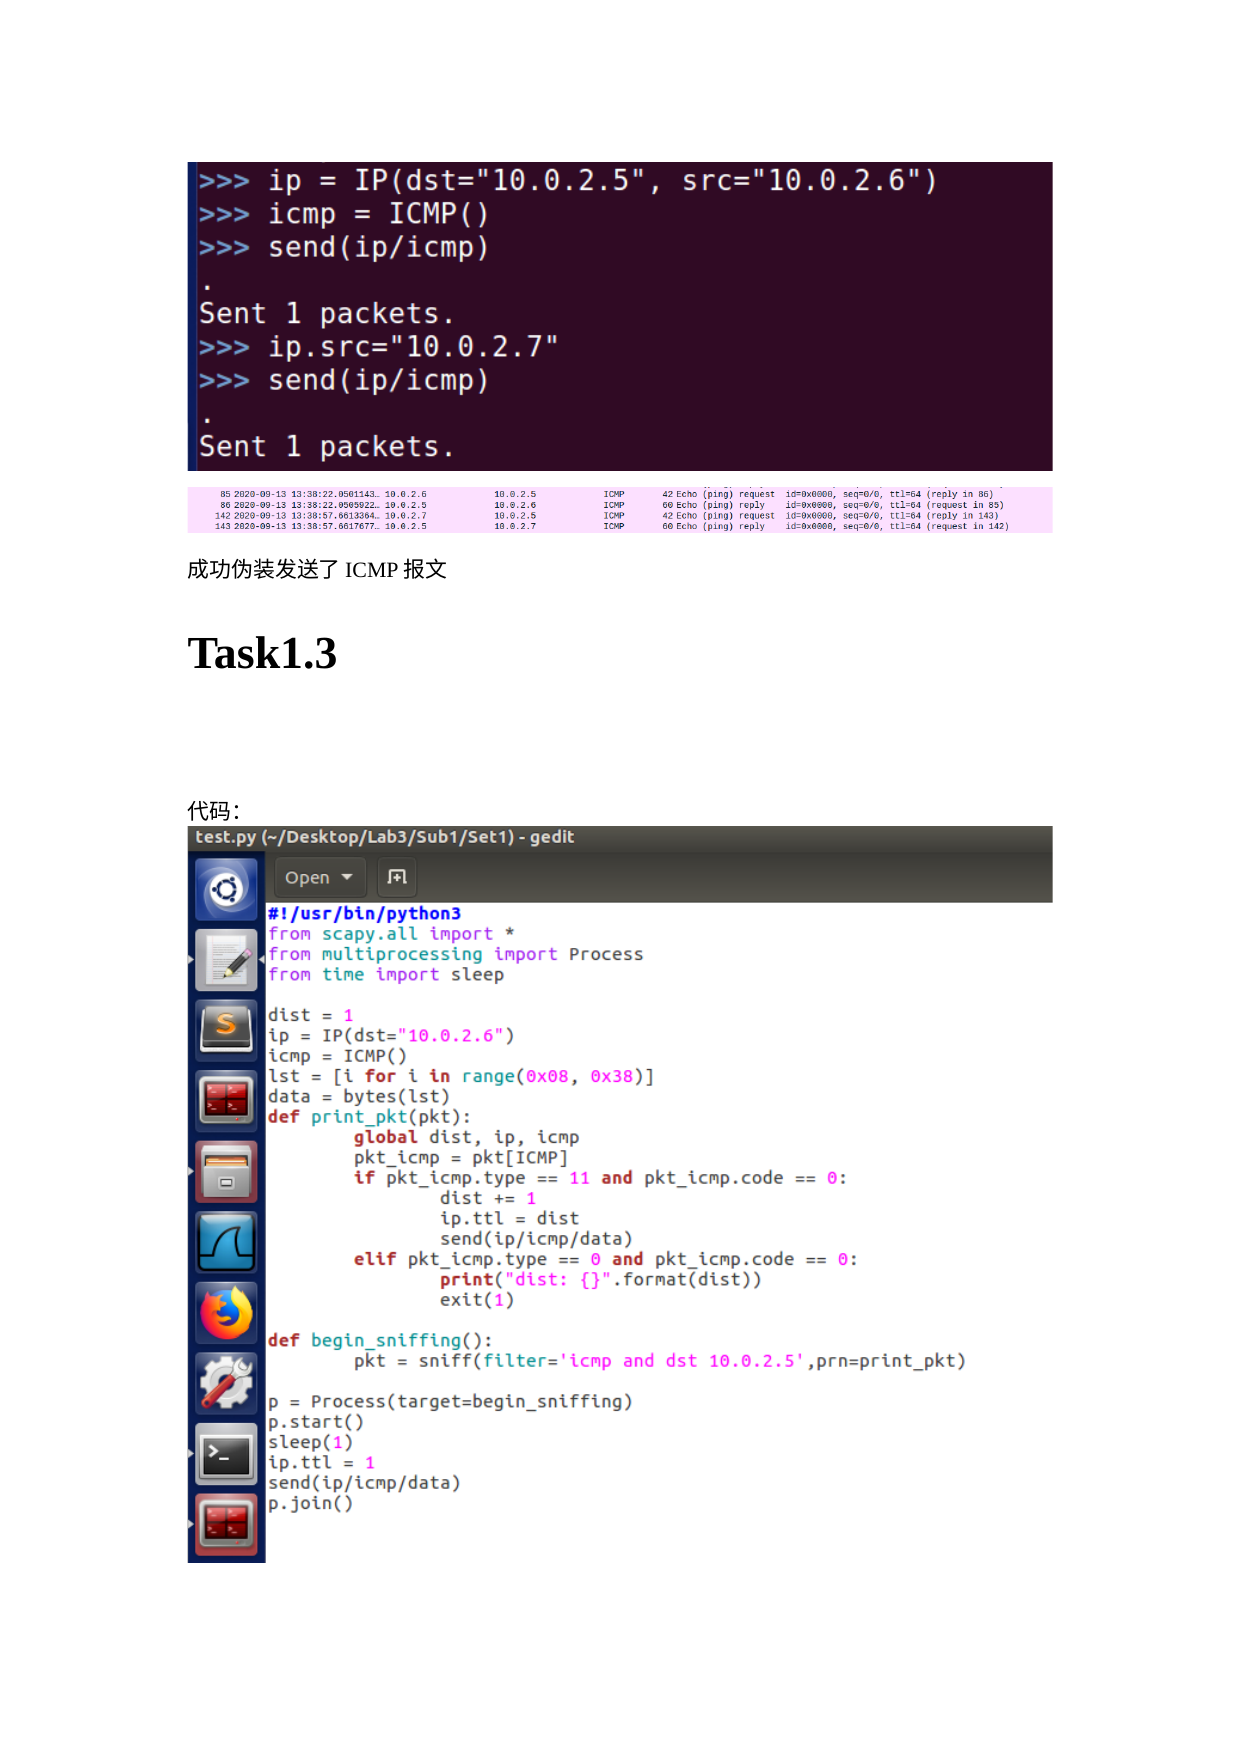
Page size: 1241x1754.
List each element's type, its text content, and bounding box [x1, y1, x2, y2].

picture [187, 162, 1053, 471]
subtitle Task1.3 [187, 620, 1053, 685]
picture [187, 487, 1053, 539]
text 代码： [187, 793, 1053, 826]
picture [187, 826, 1053, 1563]
text 成功伪装发送了ICMP报文 [187, 552, 1053, 584]
